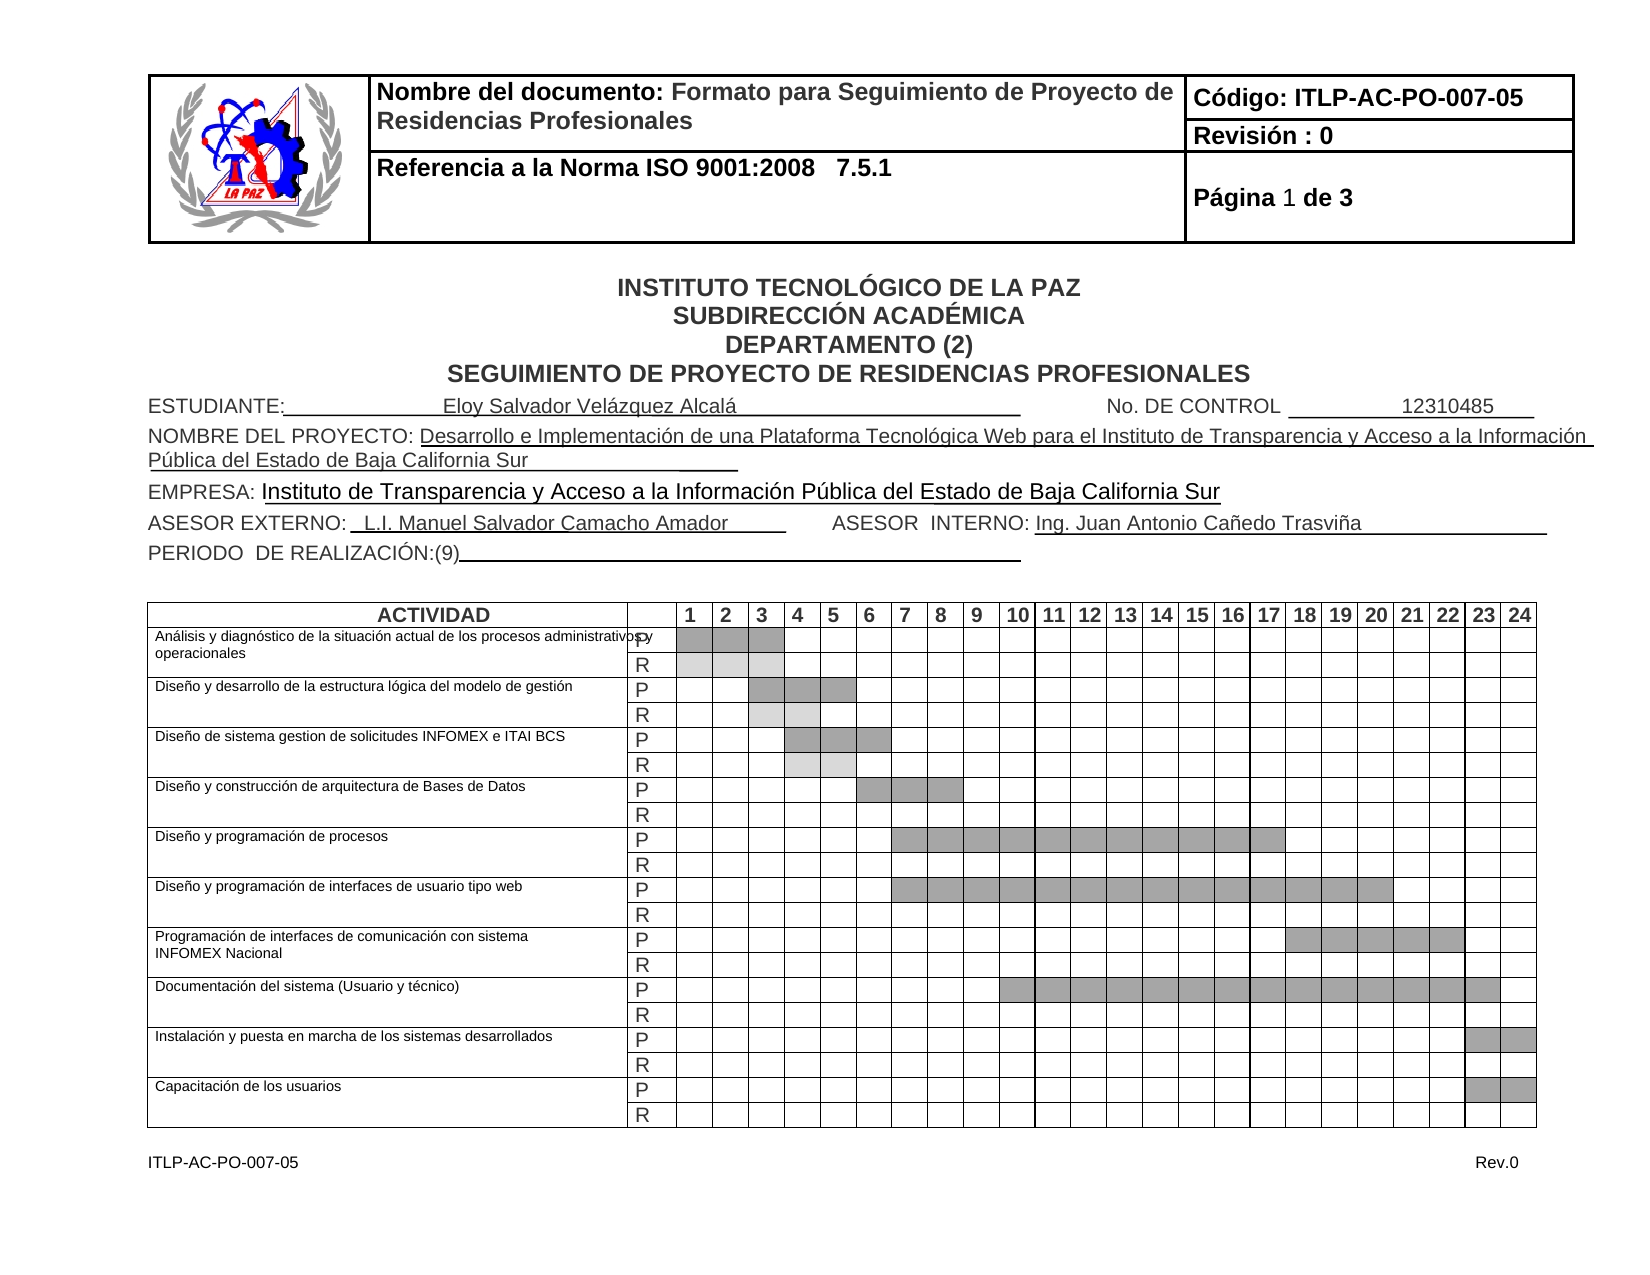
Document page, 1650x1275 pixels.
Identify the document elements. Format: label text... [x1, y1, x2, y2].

table_cell [1286, 653, 1321, 677]
table_cell [821, 953, 856, 977]
table_cell [857, 778, 891, 802]
table_cell [1358, 903, 1393, 927]
table_cell [785, 753, 820, 777]
table_cell R [628, 1003, 676, 1027]
table_cell [892, 853, 927, 877]
table_cell [821, 878, 856, 902]
table_cell [1394, 953, 1429, 977]
table_cell [749, 728, 784, 752]
table_cell Documentación del sistema (Usuario y técnico) [148, 978, 627, 1027]
table_cell [1358, 703, 1393, 727]
table_cell [892, 878, 927, 902]
table_header 14 [1143, 603, 1178, 627]
table_cell [785, 1003, 820, 1027]
table_cell R [628, 803, 676, 827]
table_cell [1466, 878, 1500, 902]
table_cell [713, 803, 748, 827]
table_cell [1358, 928, 1393, 952]
table_cell [1286, 728, 1321, 752]
table_cell [749, 1103, 784, 1127]
table_cell [1286, 953, 1321, 977]
table_cell [1430, 653, 1464, 677]
table_cell [785, 678, 820, 702]
table_cell [1394, 1003, 1429, 1027]
table_cell [892, 1003, 927, 1027]
table_cell [1215, 1053, 1249, 1077]
table_cell [749, 1003, 784, 1027]
table_cell [785, 953, 820, 977]
table_cell [821, 1103, 856, 1127]
table_header ACTIVIDAD [148, 603, 627, 627]
table_cell [857, 1078, 891, 1102]
table_cell [1430, 753, 1464, 777]
table_cell [892, 1053, 927, 1077]
table_cell [1322, 1003, 1357, 1027]
table_cell [964, 928, 999, 952]
text ASESOR EXTERNO: L.I. Manuel Salvador Camacho Amador ASESOR INTERNO: Ing. Juan Antonio Cañedo Trasviña [148, 511, 1642, 535]
table_cell [857, 803, 891, 827]
table_header 6 [857, 603, 891, 627]
table_cell [857, 753, 891, 777]
table_cell [1143, 1003, 1178, 1027]
table_cell [1430, 803, 1464, 827]
table_cell [1501, 1003, 1536, 1027]
table_cell [928, 953, 963, 977]
table_header 15 [1179, 603, 1214, 627]
table_cell Diseño y programación de interfaces de usuario tipo web [148, 878, 627, 927]
table_cell [1466, 953, 1500, 977]
table_cell [1215, 828, 1249, 852]
table_cell [857, 828, 891, 852]
table_cell Programación de interfaces de comunicación con sistema INFOMEX Nacional [148, 928, 627, 977]
table_cell [1215, 853, 1249, 877]
table_cell [1036, 1028, 1070, 1052]
table_cell [1179, 878, 1214, 902]
table_cell [1466, 628, 1500, 652]
table_cell [713, 1103, 748, 1127]
table_cell [821, 628, 856, 652]
table_header 23 [1466, 603, 1500, 627]
table_cell [821, 903, 856, 927]
table_header 4 [785, 603, 820, 627]
table_cell [1179, 903, 1214, 927]
table_cell [1501, 928, 1536, 952]
table_cell [1394, 653, 1429, 677]
table_cell [964, 853, 999, 877]
table_cell [1286, 1078, 1321, 1102]
table_cell [1107, 678, 1142, 702]
table_cell [1358, 778, 1393, 802]
table_cell [1179, 953, 1214, 977]
table_cell [1501, 853, 1536, 877]
table_cell [785, 778, 820, 802]
table_cell P [628, 978, 676, 1002]
table_cell [1215, 953, 1249, 977]
table_header 13 [1107, 603, 1142, 627]
table_cell [1286, 1103, 1321, 1127]
table_cell [1286, 1028, 1321, 1052]
table_cell [1501, 778, 1536, 802]
table_cell [1036, 953, 1070, 977]
table_cell [1286, 828, 1321, 852]
table_cell [1394, 1103, 1429, 1127]
table_cell P [628, 778, 676, 802]
table_cell [785, 878, 820, 902]
table_cell P [628, 828, 676, 852]
table_cell [1466, 928, 1500, 952]
text SEGUIMIENTO DE PROYECTO DE RESIDENCIAS PROFESIONALES [148, 359, 1550, 388]
table_cell [1215, 878, 1249, 902]
table_cell [1430, 1103, 1464, 1127]
text ESTUDIANTE: Eloy Salvador Velázquez Alcalá No. DE CONTROL 12310485 [148, 394, 1550, 418]
table_cell [1036, 878, 1070, 902]
table_cell R [628, 853, 676, 877]
table_cell [1000, 628, 1034, 652]
table_cell [1107, 703, 1142, 727]
table_cell [964, 1103, 999, 1127]
table_cell [928, 753, 963, 777]
table_cell [1143, 1103, 1178, 1127]
table_cell [821, 678, 856, 702]
table_cell [892, 728, 927, 752]
table_cell [1251, 803, 1285, 827]
table_cell [928, 678, 963, 702]
table_cell [1036, 1003, 1070, 1027]
table_cell [785, 978, 820, 1002]
table_cell [1251, 1078, 1285, 1102]
table_cell [1466, 828, 1500, 852]
table_cell P [628, 878, 676, 902]
table_cell [1000, 953, 1034, 977]
table_cell [713, 1003, 748, 1027]
table_cell [964, 953, 999, 977]
table_cell [1215, 1103, 1249, 1127]
table_cell P [628, 1028, 676, 1052]
table_cell [1179, 1003, 1214, 1027]
table_cell [1179, 928, 1214, 952]
table_cell [1322, 628, 1357, 652]
table_cell [1071, 753, 1106, 777]
table_cell [857, 1103, 891, 1127]
table_cell [1322, 653, 1357, 677]
table_header 3 [749, 603, 784, 627]
table_cell [964, 1028, 999, 1052]
table_cell Análisis y diagnóstico de la situación actual de los procesos administrativos y operacionales [148, 628, 627, 677]
table_cell [1286, 678, 1321, 702]
table_cell [1036, 703, 1070, 727]
table_cell [1501, 653, 1536, 677]
table_cell [1071, 1078, 1106, 1102]
table_cell [1036, 1053, 1070, 1077]
table_cell [1107, 653, 1142, 677]
table_cell [749, 778, 784, 802]
table_cell [749, 1053, 784, 1077]
table_cell [1322, 1103, 1357, 1127]
table_cell [749, 753, 784, 777]
table_cell [1071, 878, 1106, 902]
table_cell [1071, 1028, 1106, 1052]
table_cell [928, 978, 963, 1002]
table_cell P [628, 678, 676, 702]
table_cell [1179, 1028, 1214, 1052]
table_cell [892, 778, 927, 802]
table_cell [892, 828, 927, 852]
table_cell [749, 628, 784, 652]
table_cell [821, 978, 856, 1002]
table_header 17 [1251, 603, 1285, 627]
table_cell [1430, 1078, 1464, 1102]
table_cell [1036, 778, 1070, 802]
table_cell [713, 1078, 748, 1102]
table_cell [749, 953, 784, 977]
table_cell [1322, 803, 1357, 827]
table_cell [1286, 853, 1321, 877]
table_cell [1179, 778, 1214, 802]
table_cell [677, 678, 712, 702]
table_cell [785, 1053, 820, 1077]
table_cell [1358, 853, 1393, 877]
table_header 1 [677, 603, 712, 627]
table_cell [1466, 978, 1500, 1002]
table_cell [1179, 803, 1214, 827]
table_cell R [628, 953, 676, 977]
table_cell [1143, 978, 1178, 1002]
table_cell [1430, 1028, 1464, 1052]
table_cell [1215, 653, 1249, 677]
table_cell [1430, 978, 1464, 1002]
table_cell [1251, 653, 1285, 677]
table_cell [1071, 1103, 1106, 1127]
table_cell [677, 1078, 712, 1102]
table_cell [1466, 1053, 1500, 1077]
table_cell [1036, 853, 1070, 877]
table_cell [1322, 1028, 1357, 1052]
table_header 16 [1215, 603, 1249, 627]
table_cell [1143, 878, 1178, 902]
table_cell [892, 628, 927, 652]
table_cell [857, 903, 891, 927]
table_cell R [628, 653, 676, 677]
table_cell [1358, 728, 1393, 752]
table_cell [928, 1053, 963, 1077]
table_cell [1466, 853, 1500, 877]
table_cell [1071, 678, 1106, 702]
table_cell [1071, 778, 1106, 802]
table_cell [892, 803, 927, 827]
table_cell [785, 803, 820, 827]
table_cell [1000, 903, 1034, 927]
table_cell [1430, 953, 1464, 977]
table_cell [1179, 678, 1214, 702]
table_cell [1071, 728, 1106, 752]
table_cell [964, 728, 999, 752]
table_cell [749, 903, 784, 927]
table_cell [1107, 1103, 1142, 1127]
table_cell [785, 853, 820, 877]
subtitle DEPARTAMENTO (2) [148, 330, 1550, 359]
table_cell [713, 853, 748, 877]
table_cell [1466, 678, 1500, 702]
table_cell [1394, 778, 1429, 802]
table_cell [857, 653, 891, 677]
table_cell [1000, 803, 1034, 827]
table_cell [821, 853, 856, 877]
table_cell [1286, 928, 1321, 952]
table_cell [1215, 778, 1249, 802]
table_cell [1501, 803, 1536, 827]
table_cell [1179, 1053, 1214, 1077]
table_cell [1501, 1078, 1536, 1102]
table_cell [749, 1078, 784, 1102]
table_cell [857, 1053, 891, 1077]
table_cell [964, 1003, 999, 1027]
table_cell [1107, 728, 1142, 752]
table_cell [749, 1028, 784, 1052]
table_cell [892, 653, 927, 677]
table_cell [1215, 1003, 1249, 1027]
table_cell [1430, 878, 1464, 902]
table_cell [1143, 928, 1178, 952]
table_cell [1071, 903, 1106, 927]
table_cell [964, 828, 999, 852]
table_cell [1179, 1103, 1214, 1127]
table_cell [1143, 678, 1178, 702]
table_cell P [628, 928, 676, 952]
table_cell [1071, 1053, 1106, 1077]
table_cell [1501, 1103, 1536, 1127]
table_cell [1000, 978, 1034, 1002]
table_cell [1036, 728, 1070, 752]
table_cell [1000, 678, 1034, 702]
table_cell [1286, 803, 1321, 827]
table_cell [749, 803, 784, 827]
table_cell [1143, 828, 1178, 852]
table_header [628, 603, 676, 627]
table_cell [1251, 703, 1285, 727]
table_cell [964, 803, 999, 827]
table_cell [892, 678, 927, 702]
table_header 18 [1286, 603, 1321, 627]
table_cell [1394, 903, 1429, 927]
table_cell [1322, 828, 1357, 852]
table_cell [1394, 678, 1429, 702]
table_cell [1358, 1003, 1393, 1027]
table_cell [1143, 1028, 1178, 1052]
table_cell [1251, 978, 1285, 1002]
table_cell [892, 1078, 927, 1102]
table_cell [1358, 1028, 1393, 1052]
table_cell [1036, 828, 1070, 852]
table_cell [1179, 703, 1214, 727]
table_cell [1358, 1053, 1393, 1077]
table_cell [821, 703, 856, 727]
table_header 11 [1036, 603, 1070, 627]
table_cell R [628, 1053, 676, 1077]
table_cell [821, 728, 856, 752]
table_cell [1215, 928, 1249, 952]
table_cell [749, 878, 784, 902]
table_cell [677, 903, 712, 927]
table_cell [964, 1078, 999, 1102]
table_cell [1322, 878, 1357, 902]
table_cell [857, 853, 891, 877]
table_cell [1107, 953, 1142, 977]
table_cell [821, 928, 856, 952]
table_header 10 [1000, 603, 1034, 627]
table_cell [785, 928, 820, 952]
table_cell [713, 1053, 748, 1077]
table_cell [749, 828, 784, 852]
table_cell [1107, 628, 1142, 652]
table_cell [1179, 753, 1214, 777]
table_cell [928, 1003, 963, 1027]
table_cell [1000, 728, 1034, 752]
table_cell [713, 828, 748, 852]
table_cell [857, 703, 891, 727]
table_cell [1466, 1103, 1500, 1127]
text EMPRESA: Instituto de Transparencia y Acceso a la Información Pública del Estado de Baja California Sur [148, 478, 1642, 505]
table_cell [713, 753, 748, 777]
table_cell [857, 928, 891, 952]
table_cell [1466, 903, 1500, 927]
table_cell [928, 853, 963, 877]
table_cell [1358, 1103, 1393, 1127]
table_cell [821, 803, 856, 827]
table_cell [1107, 1003, 1142, 1027]
table_header 7 [892, 603, 927, 627]
table_cell [857, 1003, 891, 1027]
table_cell [1107, 1078, 1142, 1102]
table_cell [964, 703, 999, 727]
table_cell [1179, 728, 1214, 752]
table_cell [1430, 1003, 1464, 1027]
table_cell [1036, 1103, 1070, 1127]
table_cell [1215, 978, 1249, 1002]
table_cell [964, 878, 999, 902]
table_cell [713, 728, 748, 752]
table_cell [928, 653, 963, 677]
table_cell [821, 653, 856, 677]
table_cell [1501, 878, 1536, 902]
table_cell [928, 828, 963, 852]
table_header 9 [964, 603, 999, 627]
table_cell [677, 828, 712, 852]
table_cell [1036, 628, 1070, 652]
table_cell [1143, 728, 1178, 752]
table_cell [1143, 953, 1178, 977]
table_cell [928, 803, 963, 827]
title SUBDIRECCIÓN ACADÉMICA [148, 301, 1550, 330]
table_cell [928, 778, 963, 802]
table_cell [1466, 753, 1500, 777]
table_cell [1358, 953, 1393, 977]
table_cell [928, 1103, 963, 1127]
table_cell [1215, 628, 1249, 652]
table_cell [1071, 653, 1106, 677]
table_cell [1358, 628, 1393, 652]
table_cell [1071, 828, 1106, 852]
table_cell [892, 1103, 927, 1127]
table_cell [1107, 1053, 1142, 1077]
table_cell [1501, 828, 1536, 852]
table_cell [1215, 678, 1249, 702]
table_cell [928, 703, 963, 727]
table_cell [785, 1078, 820, 1102]
table_cell [785, 828, 820, 852]
table_cell [1286, 753, 1321, 777]
table_cell [1501, 703, 1536, 727]
table_cell [1394, 878, 1429, 902]
table_cell [1143, 1053, 1178, 1077]
table_cell [857, 878, 891, 902]
table_cell [1430, 1053, 1464, 1077]
table_cell [1394, 978, 1429, 1002]
table_cell [1394, 1053, 1429, 1077]
table_cell R [628, 703, 676, 727]
table_cell [1501, 1028, 1536, 1052]
table_cell [677, 1053, 712, 1077]
table_cell P [628, 1078, 676, 1102]
table_cell [821, 753, 856, 777]
table_cell [1501, 953, 1536, 977]
table_cell [1107, 778, 1142, 802]
table_cell [1215, 728, 1249, 752]
table_cell [1251, 678, 1285, 702]
table_cell [1430, 853, 1464, 877]
table_header 24 [1501, 603, 1536, 627]
table_cell [821, 828, 856, 852]
table_cell [964, 978, 999, 1002]
table_cell [964, 678, 999, 702]
table_cell [928, 628, 963, 652]
table_cell [1143, 803, 1178, 827]
table_cell [1251, 953, 1285, 977]
table_cell [1036, 978, 1070, 1002]
table_cell [713, 703, 748, 727]
table_cell [1000, 653, 1034, 677]
table_cell [1107, 1028, 1142, 1052]
table_cell [892, 753, 927, 777]
table_header 12 [1071, 603, 1106, 627]
table_cell [677, 853, 712, 877]
table_cell [928, 1028, 963, 1052]
table_cell [964, 778, 999, 802]
table_header 20 [1358, 603, 1393, 627]
table_cell [1071, 978, 1106, 1002]
table_cell [1179, 853, 1214, 877]
table_cell [1466, 728, 1500, 752]
table_cell [1394, 628, 1429, 652]
title INSTITUTO TECNOLÓGICO DE LA PAZ [148, 273, 1550, 301]
table_cell [713, 653, 748, 677]
table_cell [1394, 703, 1429, 727]
table_cell [1430, 728, 1464, 752]
table_cell [1286, 1053, 1321, 1077]
table_cell [892, 953, 927, 977]
table_cell [1143, 753, 1178, 777]
table_cell [1000, 1028, 1034, 1052]
table_cell [928, 878, 963, 902]
table_cell [1286, 703, 1321, 727]
table_cell [677, 728, 712, 752]
table_cell [1358, 828, 1393, 852]
table_cell [1322, 1053, 1357, 1077]
table_cell [1251, 878, 1285, 902]
table_cell [857, 628, 891, 652]
table_cell [1501, 1053, 1536, 1077]
table_cell [713, 878, 748, 902]
table_cell [785, 728, 820, 752]
table_cell [785, 1103, 820, 1127]
table_cell [1394, 853, 1429, 877]
table_cell [1251, 853, 1285, 877]
table_cell [928, 1078, 963, 1102]
table_cell [1430, 903, 1464, 927]
table_cell [857, 978, 891, 1002]
table_cell [1251, 928, 1285, 952]
table_cell [964, 1053, 999, 1077]
table_cell [1394, 828, 1429, 852]
table_cell [677, 778, 712, 802]
table_cell [1501, 628, 1536, 652]
table_cell [1179, 978, 1214, 1002]
table_cell [1501, 728, 1536, 752]
table_cell [1394, 753, 1429, 777]
table_header 19 [1322, 603, 1357, 627]
table_cell [964, 903, 999, 927]
table_cell [1251, 753, 1285, 777]
table_cell R [628, 903, 676, 927]
table_cell [1215, 803, 1249, 827]
table_cell [1322, 903, 1357, 927]
table_cell [1466, 703, 1500, 727]
table_cell [1000, 703, 1034, 727]
table_cell [1430, 928, 1464, 952]
table_cell [1286, 978, 1321, 1002]
table_cell [1501, 753, 1536, 777]
table_cell R [628, 1103, 676, 1127]
table_cell [857, 728, 891, 752]
table_cell [1143, 903, 1178, 927]
table_cell [1322, 703, 1357, 727]
table_cell [1501, 978, 1536, 1002]
table_cell [857, 678, 891, 702]
table_cell [1358, 1078, 1393, 1102]
table_cell [1358, 803, 1393, 827]
table_cell [1466, 653, 1500, 677]
table_cell [1430, 678, 1464, 702]
table_cell [677, 1003, 712, 1027]
table_cell [1107, 828, 1142, 852]
table_cell [713, 678, 748, 702]
text NOMBRE DEL PROYECTO: Desarrollo e Implementación de una Plataforma Tecnológica Web para el Instituto de Transparencia y Acceso a la Información Pública del Estado de Baja California Sur [148, 424, 1642, 472]
table_cell [1143, 703, 1178, 727]
table_cell [1251, 903, 1285, 927]
table_cell [1071, 928, 1106, 952]
table_cell [1322, 778, 1357, 802]
table_cell [677, 1103, 712, 1127]
table_cell [892, 978, 927, 1002]
table_cell [677, 928, 712, 952]
table_cell [1179, 828, 1214, 852]
table_cell [964, 753, 999, 777]
table_cell Diseño y desarrollo de la estructura lógica del modelo de gestión [148, 678, 627, 727]
table_cell [1143, 778, 1178, 802]
table_cell Instalación y puesta en marcha de los sistemas desarrollados [148, 1028, 627, 1077]
table_cell [821, 1078, 856, 1102]
table_header 22 [1430, 603, 1464, 627]
table_cell [677, 653, 712, 677]
table_cell [713, 928, 748, 952]
table_cell [892, 703, 927, 727]
table_cell [713, 778, 748, 802]
table_cell [1322, 953, 1357, 977]
table_cell [1251, 828, 1285, 852]
table_cell R [628, 753, 676, 777]
table_cell [1000, 1003, 1034, 1027]
table_cell [1215, 1028, 1249, 1052]
table_cell [1394, 803, 1429, 827]
table_header 2 [713, 603, 748, 627]
table_cell [821, 778, 856, 802]
picture [156, 77, 354, 241]
table_cell [1036, 903, 1070, 927]
table_header 8 [928, 603, 963, 627]
table_cell [1394, 1028, 1429, 1052]
table_cell [1000, 1053, 1034, 1077]
table_cell Diseño de sistema gestion de solicitudes INFOMEX e ITAI BCS [148, 728, 627, 777]
table_cell [1322, 978, 1357, 1002]
table_cell [1501, 903, 1536, 927]
table_cell [1430, 828, 1464, 852]
table_cell [1071, 803, 1106, 827]
table_cell [713, 628, 748, 652]
table_cell [1430, 628, 1464, 652]
table_cell [1000, 753, 1034, 777]
table_cell [1322, 1078, 1357, 1102]
table_cell [1251, 1003, 1285, 1027]
table_cell [1215, 903, 1249, 927]
table_cell [1251, 628, 1285, 652]
table_header 5 [821, 603, 856, 627]
table_cell [785, 1028, 820, 1052]
table_cell [1322, 853, 1357, 877]
table_cell [1394, 1078, 1429, 1102]
table_cell [892, 1028, 927, 1052]
table_cell [821, 1028, 856, 1052]
table_cell [1322, 753, 1357, 777]
table_cell [892, 903, 927, 927]
table_cell [1466, 778, 1500, 802]
table_cell [1107, 878, 1142, 902]
table_cell [1107, 803, 1142, 827]
table_cell [1251, 1053, 1285, 1077]
table_cell [749, 653, 784, 677]
table_cell [1036, 653, 1070, 677]
table_cell [1251, 1103, 1285, 1127]
table_cell [1501, 678, 1536, 702]
table_cell [1143, 628, 1178, 652]
table_cell [1251, 728, 1285, 752]
table_cell [677, 1028, 712, 1052]
table_cell [964, 628, 999, 652]
table_cell [1394, 728, 1429, 752]
table_cell [1036, 1078, 1070, 1102]
table_cell [1036, 928, 1070, 952]
table_cell [1071, 703, 1106, 727]
table_cell [857, 1028, 891, 1052]
table_cell [1143, 1078, 1178, 1102]
table_cell [677, 753, 712, 777]
table_cell [1322, 678, 1357, 702]
table_cell [1036, 803, 1070, 827]
table_cell [1358, 878, 1393, 902]
table_cell [857, 953, 891, 977]
table_cell [1000, 878, 1034, 902]
table_cell [1286, 778, 1321, 802]
table_cell [1466, 803, 1500, 827]
table_cell [1000, 828, 1034, 852]
table_cell [713, 953, 748, 977]
table_cell [677, 953, 712, 977]
table_header 21 [1394, 603, 1429, 627]
table_cell [1071, 628, 1106, 652]
table_cell Capacitación de los usuarios [148, 1078, 627, 1127]
table_cell [749, 978, 784, 1002]
table_cell [713, 978, 748, 1002]
table_cell [785, 903, 820, 927]
table_cell [1251, 1028, 1285, 1052]
table_cell [1251, 778, 1285, 802]
table_cell [1143, 653, 1178, 677]
table_cell [1358, 753, 1393, 777]
table_cell [1179, 628, 1214, 652]
table_cell [1394, 928, 1429, 952]
table_cell [677, 703, 712, 727]
table_cell [1430, 778, 1464, 802]
table_cell [1215, 703, 1249, 727]
table_cell [713, 903, 748, 927]
table_cell [1322, 928, 1357, 952]
table_cell [1071, 853, 1106, 877]
table_cell [785, 628, 820, 652]
table_cell [1000, 1078, 1034, 1102]
table_cell [1107, 978, 1142, 1002]
table_cell [1466, 1028, 1500, 1052]
table_cell [749, 703, 784, 727]
table_cell Diseño y programación de procesos [148, 828, 627, 877]
table_cell [1286, 878, 1321, 902]
table_cell [1143, 853, 1178, 877]
table_cell [1358, 978, 1393, 1002]
table_cell [928, 903, 963, 927]
table_cell [1286, 903, 1321, 927]
table_cell [1107, 753, 1142, 777]
table_cell [821, 1003, 856, 1027]
table_cell P [628, 728, 676, 752]
table_cell [1358, 653, 1393, 677]
table_cell [1071, 1003, 1106, 1027]
table_cell [1322, 728, 1357, 752]
table_cell [677, 803, 712, 827]
table_cell [1466, 1003, 1500, 1027]
table_cell [1286, 1003, 1321, 1027]
table_cell [713, 1028, 748, 1052]
table_cell [749, 853, 784, 877]
table_cell [785, 653, 820, 677]
table_cell [677, 628, 712, 652]
table_cell [749, 678, 784, 702]
table_cell [1358, 678, 1393, 702]
table_cell [1286, 628, 1321, 652]
table_cell [1036, 753, 1070, 777]
text PERIODO DE REALIZACIÓN:(9) [148, 541, 1642, 565]
table_cell [928, 728, 963, 752]
table_cell [1466, 1078, 1500, 1102]
table_cell P [628, 628, 676, 652]
table_cell [1179, 653, 1214, 677]
table_cell [1107, 928, 1142, 952]
table_cell [1036, 678, 1070, 702]
table_cell [677, 978, 712, 1002]
table_cell [749, 928, 784, 952]
table_cell [1000, 778, 1034, 802]
table_cell [928, 928, 963, 952]
table_cell [1430, 703, 1464, 727]
table_cell [1000, 1103, 1034, 1127]
table_cell [1215, 1078, 1249, 1102]
table_cell [1000, 853, 1034, 877]
table_cell [1107, 903, 1142, 927]
table_cell [785, 703, 820, 727]
table_cell [1179, 1078, 1214, 1102]
table_cell [892, 928, 927, 952]
table_cell [1215, 753, 1249, 777]
table_cell [1000, 928, 1034, 952]
table_cell [1107, 853, 1142, 877]
table_cell Diseño y construcción de arquitectura de Bases de Datos [148, 778, 627, 827]
table_cell [677, 878, 712, 902]
table_cell [1071, 953, 1106, 977]
table_cell [821, 1053, 856, 1077]
table_cell [964, 653, 999, 677]
